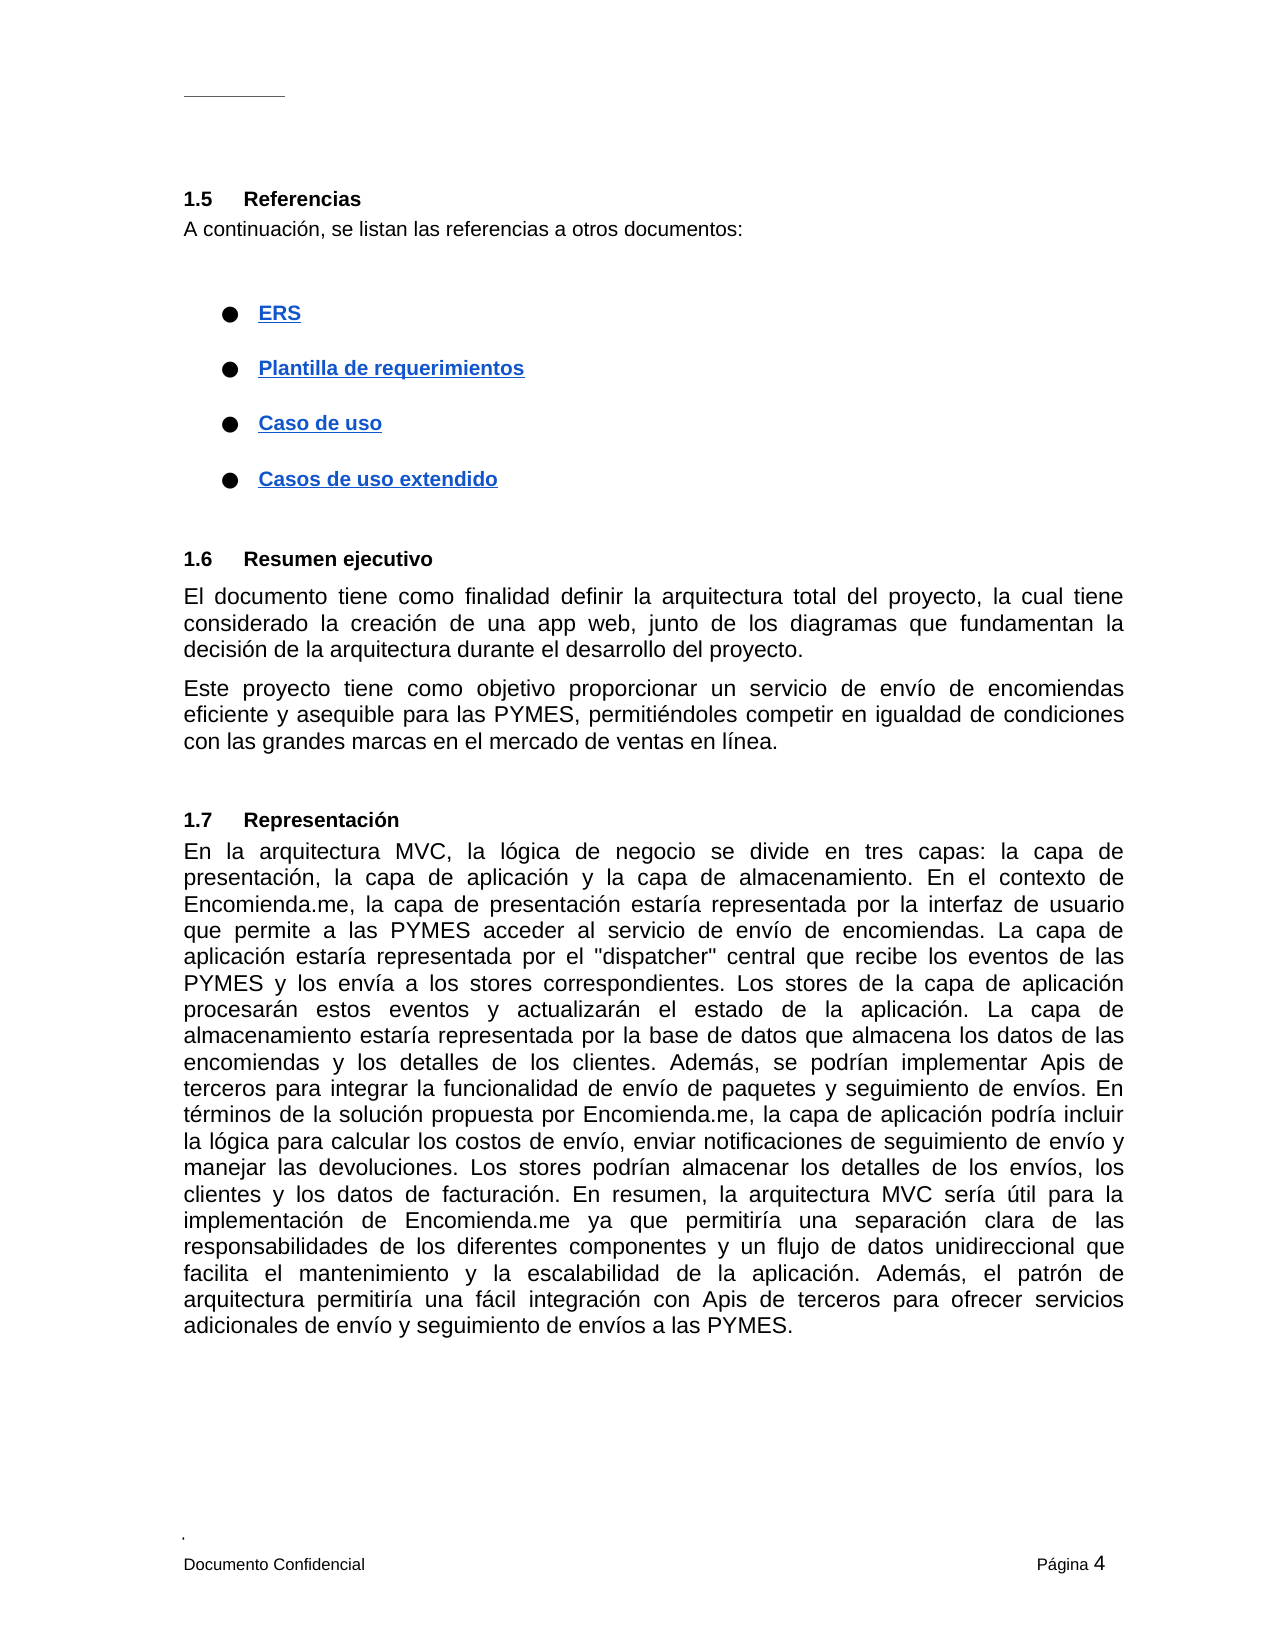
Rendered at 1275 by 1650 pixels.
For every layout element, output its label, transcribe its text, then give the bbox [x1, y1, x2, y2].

text A continuación, se listan las referencias a otros documentos: [183, 217, 1125, 241]
list Plantilla de requerimientos [221, 345, 1125, 387]
list Caso de uso [221, 400, 1125, 443]
text El documento tiene como finalidad definir la arquitectura total del proyecto, la cual tiene considerado la creación de una app web, junto de los diagramas que fundamentan la decisión de la arquitectura durante el desarrollo del proyecto. [183, 583, 1125, 662]
list Casos de uso extendido [221, 455, 1125, 498]
subtitle Resumen ejecutivo [183, 547, 1125, 571]
text En la arquitectura MVC, la lógica de negocio se divide en tres capas: la capa de presentación, la capa de aplicación y la capa de almacenamiento. En el contexto de Encomienda.me, la capa de presentación estaría representada por la interfaz de usuario que permite a las PYMES acceder al servicio de envío de encomiendas. La capa de aplicación estaría representada por el "dispatcher" central que recibe los eventos de las PYMES y los envía a los stores correspondientes. Los stores de la capa de aplicación procesarán estos eventos y actualizarán el estado de la aplicación. La capa de almacenamiento estaría representada por la base de datos que almacena los datos de las encomiendas y los detalles de los clientes. Además, se podrían implementar Apis de terceros para integrar la funcionalidad de envío de paquetes y seguimiento de envíos. En términos de la solución propuesta por Encomienda.me, la capa de aplicación podría incluir la lógica para calcular los costos de envío, enviar notificaciones de seguimiento de envío y manejar las devoluciones. Los stores podrían almacenar los detalles de los envíos, los clientes y los datos de facturación. En resumen, la arquitectura MVC sería útil para la implementación de Encomienda.me ya que permitiría una separación clara de las responsabilidades de los diferentes componentes y un flujo de datos unidireccional que facilita el mantenimiento y la escalabilidad de la aplicación. Además, el patrón de arquitectura permitiría una fácil integración con Apis de terceros para ofrecer servicios adicionales de envío y seguimiento de envíos a las PYMES. [183, 838, 1125, 1339]
subtitle Representación [183, 808, 1125, 832]
list ERS [221, 289, 1125, 332]
subtitle Referencias [183, 186, 1125, 210]
text Este proyecto tiene como objetivo proporcionar un servicio de envío de encomiendas eficiente y asequible para las PYMES, permitiéndoles competir en igualdad de condiciones con las grandes marcas en el mercado de ventas en línea. [183, 675, 1125, 754]
